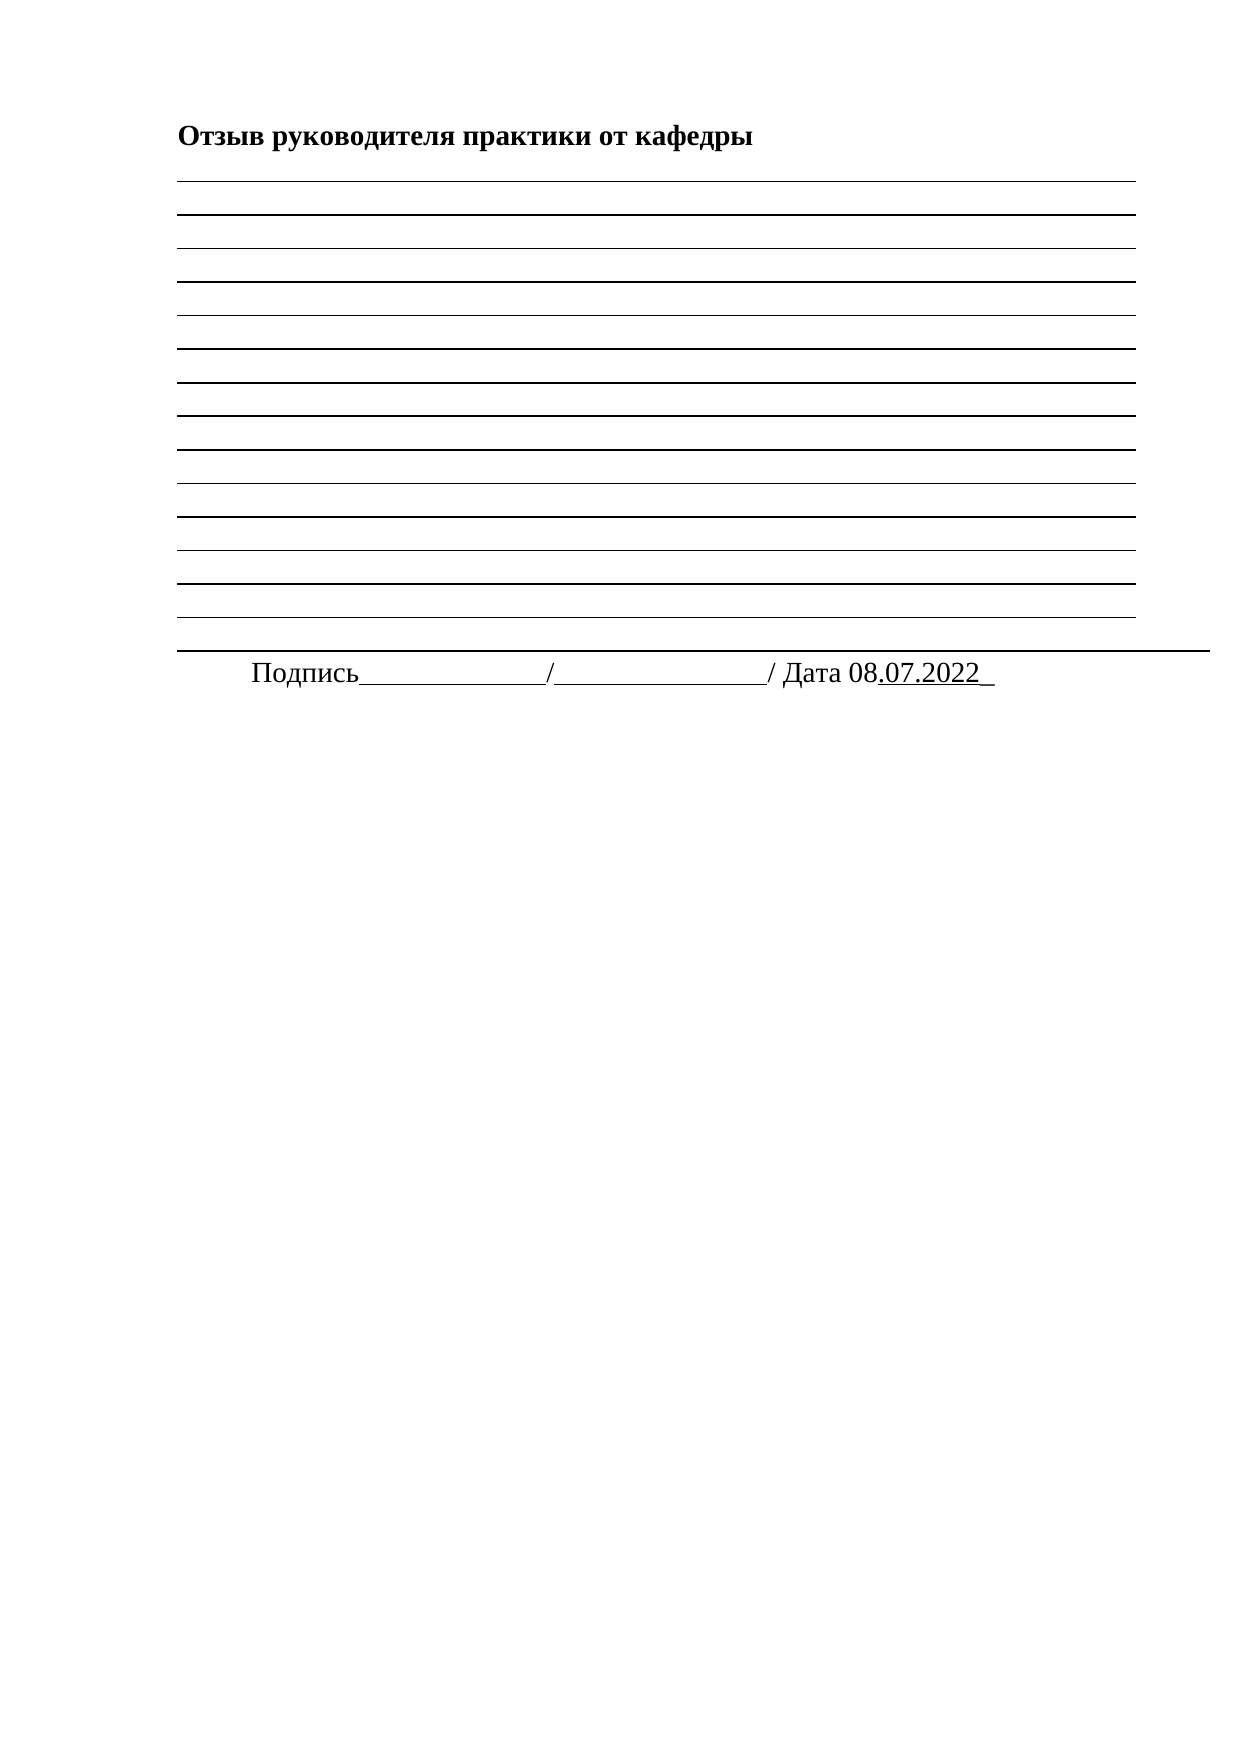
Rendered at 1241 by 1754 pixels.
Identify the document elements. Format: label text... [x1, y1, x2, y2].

text Отзыв руководителя практики от кафедры [177, 118, 1152, 152]
text Подпись / / Дата 08.07.2022_ [177, 655, 1157, 688]
